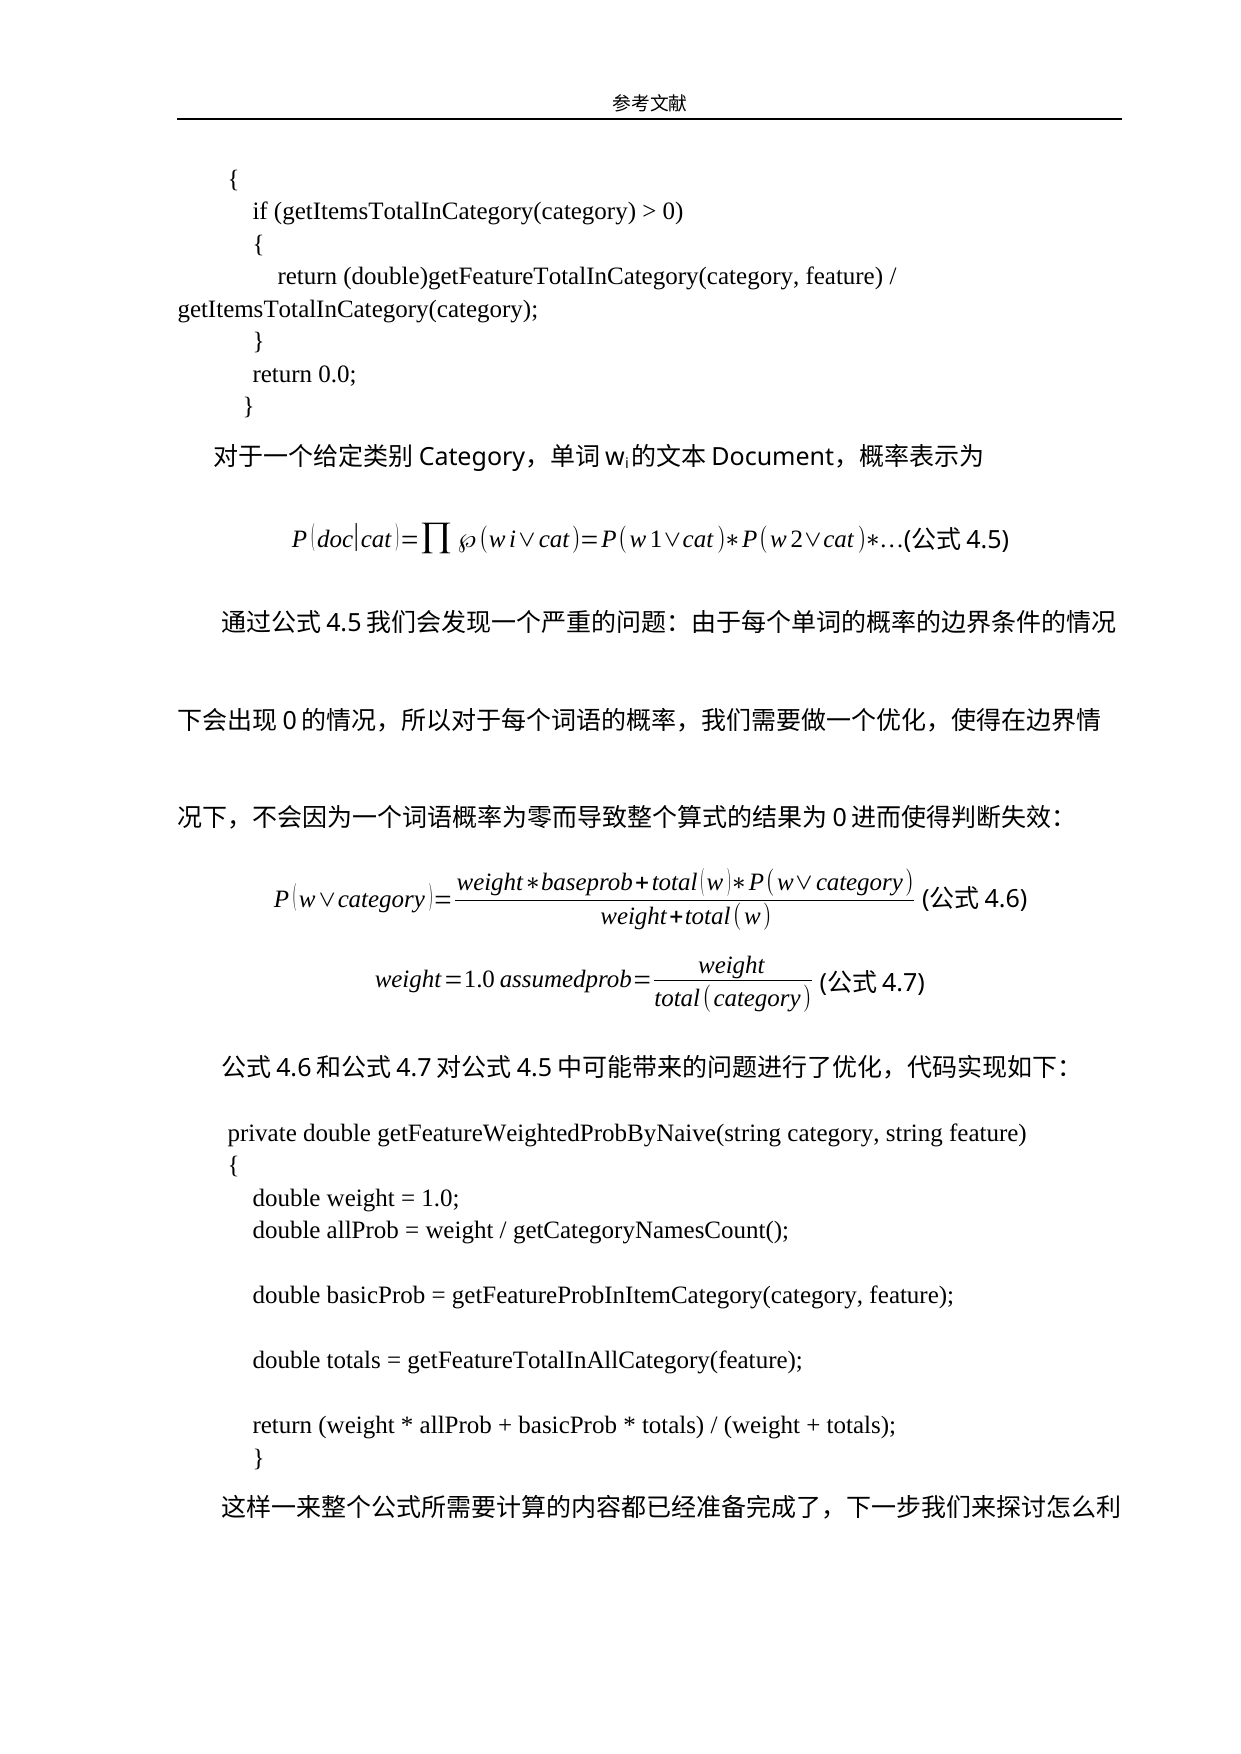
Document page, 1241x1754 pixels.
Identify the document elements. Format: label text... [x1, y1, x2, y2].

text (公式4.5) [177, 505, 1122, 570]
text return (weight * allProb + basicProb * totals) / (weight + totals); [177, 1408, 1122, 1441]
text 通过公式4.5我们会发现一个严重的问题：由于每个单词的概率的边界条件的情况下会出现0的情况，所以对于每个词语的概率，我们需要做一个优化，使得在边界情况下，不会因为一个词语概率为零而导致整个算式的结果为0进而使得判断失效： [177, 588, 1122, 848]
text (公式4.7) [177, 949, 1122, 1014]
text if (getItemsTotalInCategory(category) > 0) [177, 194, 1122, 227]
text { [177, 227, 1122, 259]
text } [177, 1441, 1122, 1473]
text double basicProb = getFeatureProbInItemCategory(category, feature); [177, 1278, 1122, 1311]
text double totals = getFeatureTotalInAllCategory(feature); [177, 1343, 1122, 1376]
text (公式4.6) [177, 866, 1122, 931]
text 对于一个给定类别Category，单词wi的文本Document，概率表示为 [177, 422, 1122, 487]
text return (double)getFeatureTotalInCategory(category, feature) / getItemsTotalInCategory(category); [177, 259, 1122, 324]
text 公式4.6和公式4.7对公式4.5中可能带来的问题进行了优化，代码实现如下： [177, 1033, 1122, 1098]
text { [177, 162, 1122, 194]
text return 0.0; [177, 357, 1122, 389]
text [177, 1473, 1122, 1538]
text double allProb = weight / getCategoryNamesCount(); [177, 1213, 1122, 1246]
text private double getFeatureWeightedProbByNaive(string category, string feature) [177, 1116, 1122, 1148]
text } [177, 324, 1122, 357]
text } [177, 389, 1122, 422]
text { [177, 1148, 1122, 1181]
text double weight = 1.0; [177, 1181, 1122, 1213]
